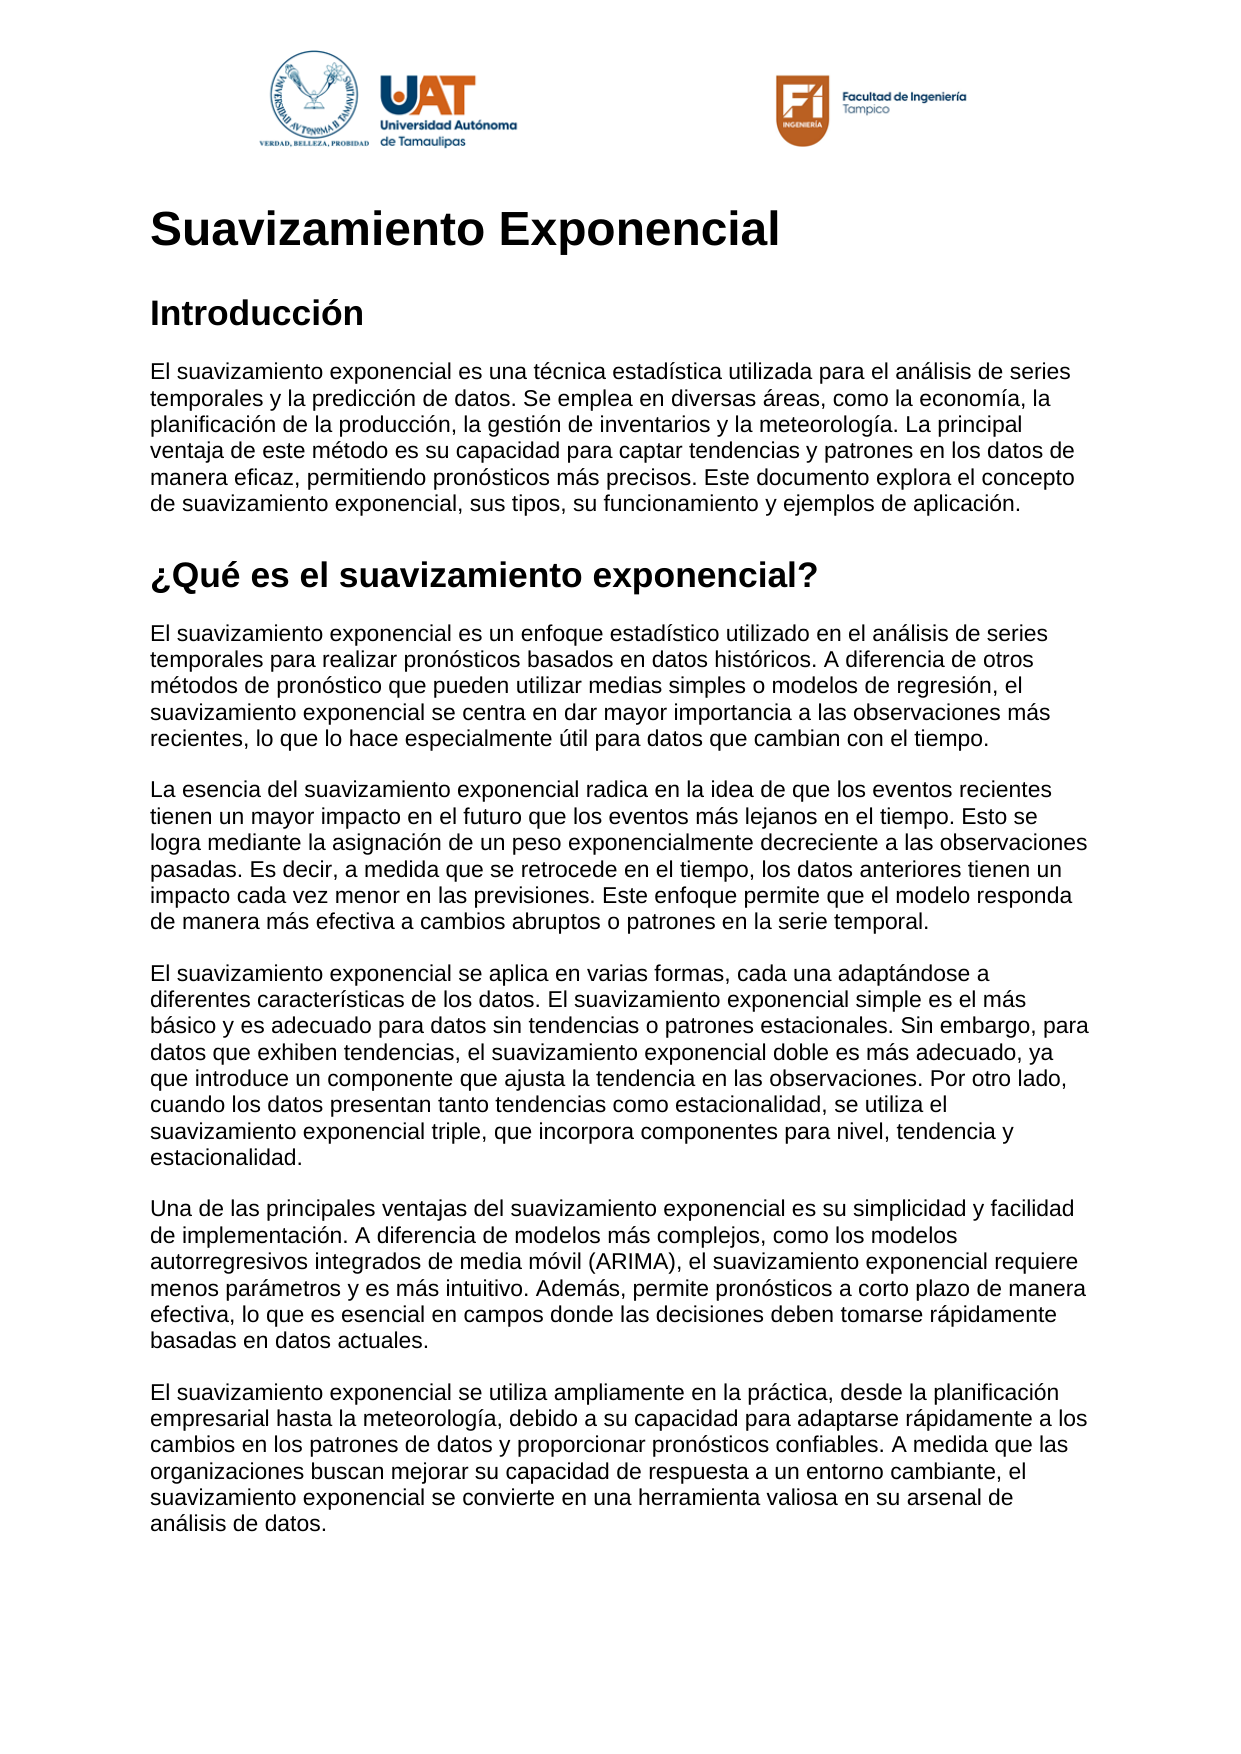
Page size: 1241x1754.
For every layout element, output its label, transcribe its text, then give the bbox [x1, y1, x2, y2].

text El suavizamiento exponencial se aplica en varias formas, cada una adaptándose a diferentes características de los datos. El suavizamiento exponencial simple es el más básico y es adecuado para datos sin tendencias o patrones estacionales. Sin embargo, para datos que exhiben tendencias, el suavizamiento exponencial doble es más adecuado, ya que introduce un componente que ajusta la tendencia en las observaciones. Por otro lado, cuando los datos presentan tanto tendencias como estacionalidad, se utiliza el suavizamiento exponencial triple, que incorpora componentes para nivel, tendencia y estacionalidad. [150, 959, 1090, 1170]
text El suavizamiento exponencial es una técnica estadística utilizada para el análisis de series temporales y la predicción de datos. Se emplea en diversas áreas, como la economía, la planificación de la producción, la gestión de inventarios y la meteorología. La principal ventaja de este método es su capacidad para captar tendencias y patrones en los datos de manera eficaz, permitiendo pronósticos más precisos. Este documento explora el concepto de suavizamiento exponencial, sus tipos, su funcionamiento y ejemplos de aplicación. [150, 358, 1090, 516]
picture [149, 48, 1091, 151]
text El suavizamiento exponencial se utiliza ampliamente en la práctica, desde la planificación empresarial hasta la meteorología, debido a su capacidad para adaptarse rápidamente a los cambios en los patrones de datos y proporcionar pronósticos confiables. A medida que las organizaciones buscan mejorar su capacidad de respuesta a un entorno cambiante, el suavizamiento exponencial se convierte en una herramienta valiosa en su arsenal de análisis de datos. [150, 1378, 1090, 1537]
text Una de las principales ventajas del suavizamiento exponencial es su simplicidad y facilidad de implementación. A diferencia de modelos más complejos, como los modelos autorregresivos integrados de media móvil (ARIMA), el suavizamiento exponencial requiere menos parámetros y es más intuitivo. Además, permite pronósticos a corto plazo de manera efectiva, lo que es esencial en campos donde las decisiones deben tomarse rápidamente basadas en datos actuales. [150, 1195, 1090, 1353]
subtitle Suavizamiento Exponencial [150, 200, 1090, 255]
text La esencia del suavizamiento exponencial radica en la idea de que los eventos recientes tienen un mayor impacto en el futuro que los eventos más lejanos en el tiempo. Esto se logra mediante la asignación de un peso exponencialmente decreciente a las observaciones pasadas. Es decir, a medida que se retrocede en el tiempo, los datos anteriores tienen un impacto cada vez menor en las previsiones. Este enfoque permite que el modelo responda de manera más efectiva a cambios abruptos o patrones en la serie temporal. [150, 776, 1090, 934]
text El suavizamiento exponencial es un enfoque estadístico utilizado en el análisis de series temporales para realizar pronósticos basados en datos históricos. A diferencia de otros métodos de pronóstico que pueden utilizar medias simples o modelos de regresión, el suavizamiento exponencial se centra en dar mayor importancia a las observaciones más recientes, lo que lo hace especialmente útil para datos que cambian con el tiempo. [150, 620, 1090, 751]
subtitle ¿Qué es el suavizamiento exponencial? [150, 554, 1090, 595]
subtitle Introducción [150, 293, 1090, 333]
